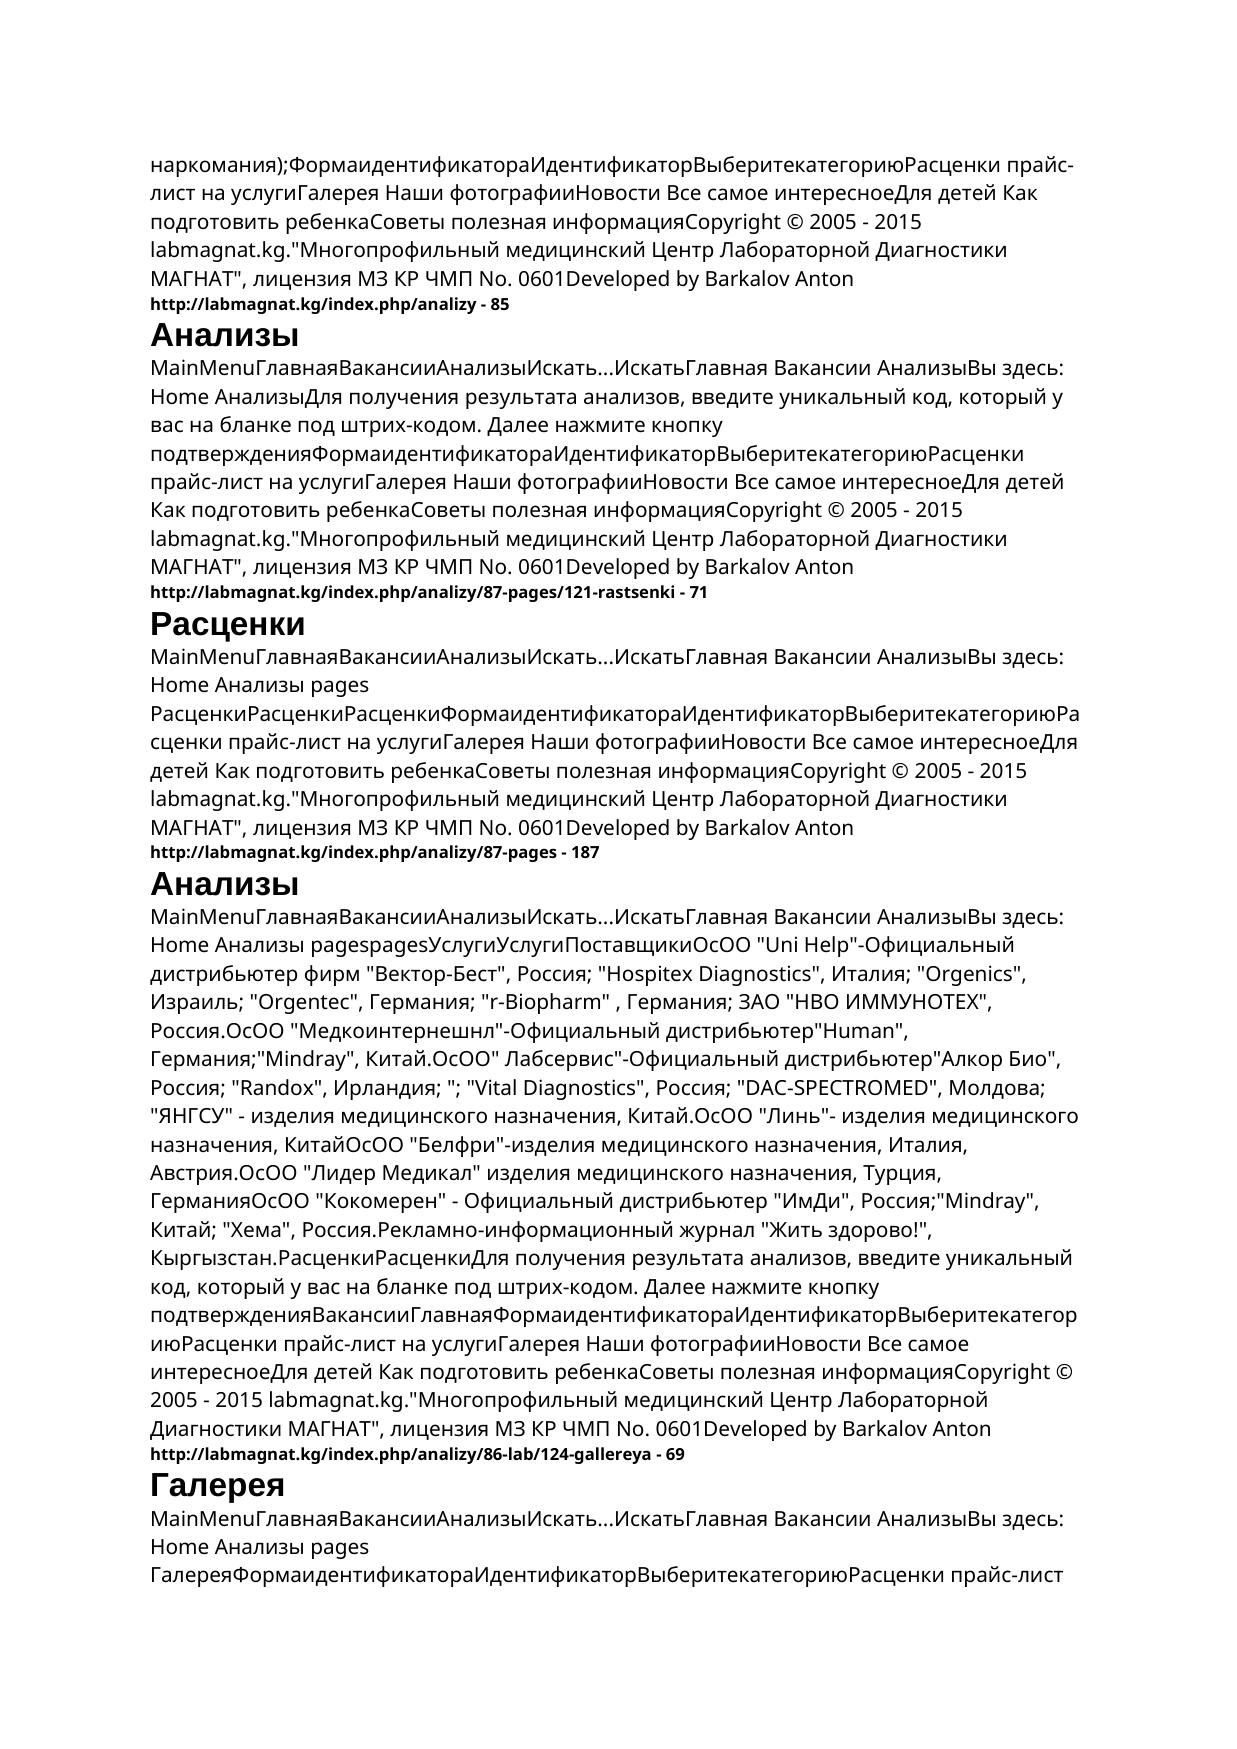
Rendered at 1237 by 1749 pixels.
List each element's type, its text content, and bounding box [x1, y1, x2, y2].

text Анализы [150, 864, 1086, 902]
text http://labmagnat.kg/index.php/analizy - 85 [150, 292, 1086, 315]
text http://labmagnat.kg/index.php/analizy/86-lab/124-gallereya - 69 [150, 1442, 1086, 1465]
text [150, 150, 1086, 292]
text MainMenuГлавнаяВакансииАнализыИскать...ИскатьГлавная Вакансии АнализыВы здесь: Home АнализыДля получения результата анализов, введите уникальный код, который у вас на бланке под штрих-кодом. Далее нажмите кнопку подтвержденияФормаидентификатораИдентификаторВыберитекатегориюРасценки прайс-лист на услугиГалерея Наши фотографииНовости Все самое интересноеДля детей Как подготовить ребенкаСоветы полезная информацияCopyright © 2005 - 2015 labmagnat.kg."Многопрофильный медицинский Центр Лабораторной Диагностики МАГНАТ", лицензия МЗ КР ЧМП No. 0601Developed by Barkalov Anton [150, 353, 1086, 581]
text http://labmagnat.kg/index.php/analizy/87-pages - 187 [150, 841, 1086, 864]
text Расценки [150, 603, 1086, 642]
text Анализы [150, 315, 1086, 353]
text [150, 1504, 1086, 1589]
text Галерея [150, 1465, 1086, 1504]
text MainMenuГлавнаяВакансииАнализыИскать...ИскатьГлавная Вакансии АнализыВы здесь: Home Анализы pagespagesУслугиУслугиПоставщикиОсОО "Uni Help"-Официальный дистрибьютер фирм "Вектор-Бест", Россия; "Hospitex Diagnostics", Италия; "Orgenics", Израиль; "Orgentec", Германия; "r-Biopharm" , Германия; ЗАО "НВО ИММУНОТЕХ", Россия.ОсОО "Медкоинтернешнл"-Официальный дистрибьютер"Human", Германия;"Mindray", Китай.ОсОО" Лабсервис"-Официальный дистрибьютер"Алкор Био", Россия; "Randox", Ирландия; "; "Vital Diagnostics", Россия; "DAC-SPECTROMED", Молдова; "ЯНГСУ" - изделия медицинского назначения, Китай.ОсОО "Линь"- изделия медицинского назначения, КитайОсОО "Белфри"-изделия медицинского назначения, Италия, Австрия.ОсОО "Лидер Медикал" изделия медицинского назначения, Турция, ГерманияОсОО "Кокомерен" - Официальный дистрибьютер "ИмДи", Россия;"Mindray", Китай; "Хема", Россия.Рекламно-информационный журнал "Жить здорово!", Кыргызстан.РасценкиРасценкиДля получения результата анализов, введите уникальный код, который у вас на бланке под штрих-кодом. Далее нажмите кнопку подтвержденияВакансииГлавнаяФормаидентификатораИдентификаторВыберитекатегориюРасценки прайс-лист на услугиГалерея Наши фотографииНовости Все самое интересноеДля детей Как подготовить ребенкаСоветы полезная информацияCopyright © 2005 - 2015 labmagnat.kg."Многопрофильный медицинский Центр Лабораторной Диагностики МАГНАТ", лицензия МЗ КР ЧМП No. 0601Developed by Barkalov Anton [150, 902, 1086, 1442]
text MainMenuГлавнаяВакансииАнализыИскать...ИскатьГлавная Вакансии АнализыВы здесь: Home Анализы pages РасценкиРасценкиРасценкиФормаидентификатораИдентификаторВыберитекатегориюРасценки прайс-лист на услугиГалерея Наши фотографииНовости Все самое интересноеДля детей Как подготовить ребенкаСоветы полезная информацияCopyright © 2005 - 2015 labmagnat.kg."Многопрофильный медицинский Центр Лабораторной Диагностики МАГНАТ", лицензия МЗ КР ЧМП No. 0601Developed by Barkalov Anton [150, 642, 1086, 841]
text http://labmagnat.kg/index.php/analizy/87-pages/121-rastsenki - 71 [150, 581, 1086, 603]
